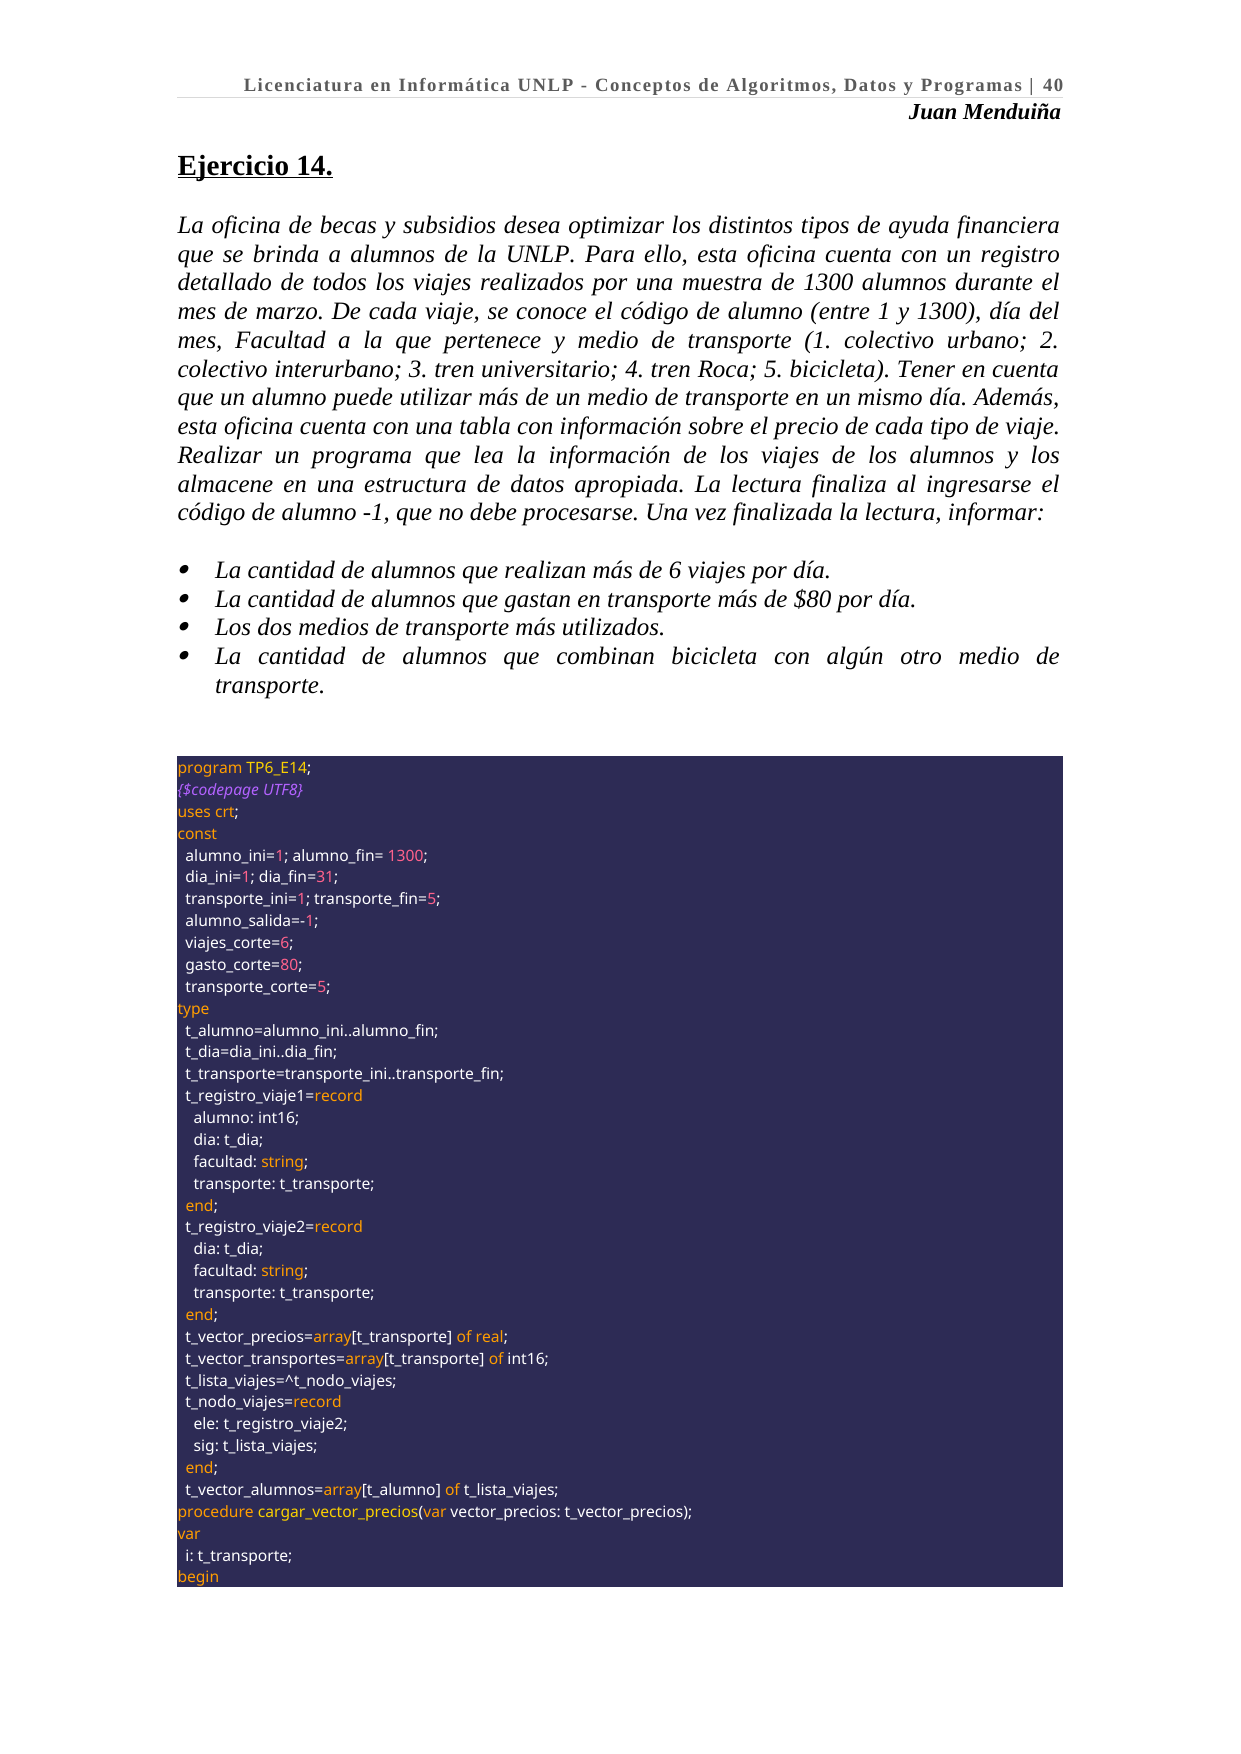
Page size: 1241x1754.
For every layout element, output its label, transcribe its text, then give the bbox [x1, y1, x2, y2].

text t_alumno=alumno_ini..alumno_fin; [177, 1019, 1063, 1041]
list La cantidad de alumnos que realizan más de 6 viajes por día. [177, 555, 1063, 584]
text ele: t_registro_viaje2; [177, 1412, 1063, 1434]
text t_lista_viajes=^t_nodo_viajes; [177, 1369, 1063, 1391]
text t_vector_alumnos=array[t_alumno] of t_lista_viajes; [177, 1478, 1063, 1500]
text transporte: t_transporte; [177, 1172, 1063, 1194]
text t_nodo_viajes=record [177, 1391, 1063, 1412]
text facultad: string; [177, 1150, 1063, 1172]
text t_transporte=transporte_ini..transporte_fin; [177, 1062, 1063, 1084]
text var [177, 1522, 1063, 1544]
text transporte: t_transporte; [177, 1281, 1063, 1303]
text La oficina de becas y subsidios desea optimizar los distintos tipos de ayuda financiera que se brinda a alumnos de la UNLP. Para ello, esta oficina cuenta con un registro detallado de todos los viajes realizados por una muestra de 1300 alumnos durante el mes de marzo. De cada viaje, se conoce el código de alumno (entre 1 y 1300), día del mes, Facultad a la que pertenece y medio de transporte (1. colectivo urbano; 2. colectivo interurbano; 3. tren universitario; 4. tren Roca; 5. bicicleta). Tener en cuenta que un alumno puede utilizar más de un medio de transporte en un mismo día. Además, esta oficina cuenta con una tabla con información sobre el precio de cada tipo de viaje. Realizar un programa que lea la información de los viajes de los alumnos y los almacene en una estructura de datos apropiada. La lectura finaliza al ingresarse el código de alumno -1, que no debe procesarse. Una vez finalizada la lectura, informar: [177, 210, 1063, 526]
text end; [177, 1194, 1063, 1216]
text dia: t_dia; [177, 1237, 1063, 1259]
text t_dia=dia_ini..dia_fin; [177, 1041, 1063, 1062]
text facultad: string; [177, 1259, 1063, 1281]
text alumno_ini=1; alumno_fin= 1300; [177, 844, 1063, 866]
text sig: t_lista_viajes; [177, 1434, 1063, 1456]
text program TP6_E14; [177, 756, 1063, 778]
text dia_ini=1; dia_fin=31; [177, 866, 1063, 887]
text t_vector_precios=array[t_transporte] of real; [177, 1325, 1063, 1347]
text alumno: int16; [177, 1106, 1063, 1128]
text transporte_corte=5; [177, 975, 1063, 997]
text uses crt; [177, 800, 1063, 822]
text const [177, 822, 1063, 844]
text Ejercicio 14. [177, 148, 1063, 181]
text procedure cargar_vector_precios(var vector_precios: t_vector_precios); [177, 1500, 1063, 1522]
text begin [177, 1566, 1063, 1587]
text t_registro_viaje1=record [177, 1084, 1063, 1106]
text {$codepage UTF8} [177, 778, 1063, 800]
list Los dos medios de transporte más utilizados. [177, 612, 1063, 641]
text alumno_salida=-1; [177, 909, 1063, 931]
text type [177, 997, 1063, 1019]
list La cantidad de alumnos que combinan bicicleta con algún otro medio de transporte. [177, 641, 1063, 699]
text gasto_corte=80; [177, 953, 1063, 975]
text i: t_transporte; [177, 1544, 1063, 1566]
text end; [177, 1303, 1063, 1325]
text dia: t_dia; [177, 1128, 1063, 1150]
text t_registro_viaje2=record [177, 1216, 1063, 1237]
text t_vector_transportes=array[t_transporte] of int16; [177, 1347, 1063, 1369]
text transporte_ini=1; transporte_fin=5; [177, 887, 1063, 909]
text viajes_corte=6; [177, 931, 1063, 953]
text end; [177, 1456, 1063, 1478]
list La cantidad de alumnos que gastan en transporte más de $80 por día. [177, 584, 1063, 612]
